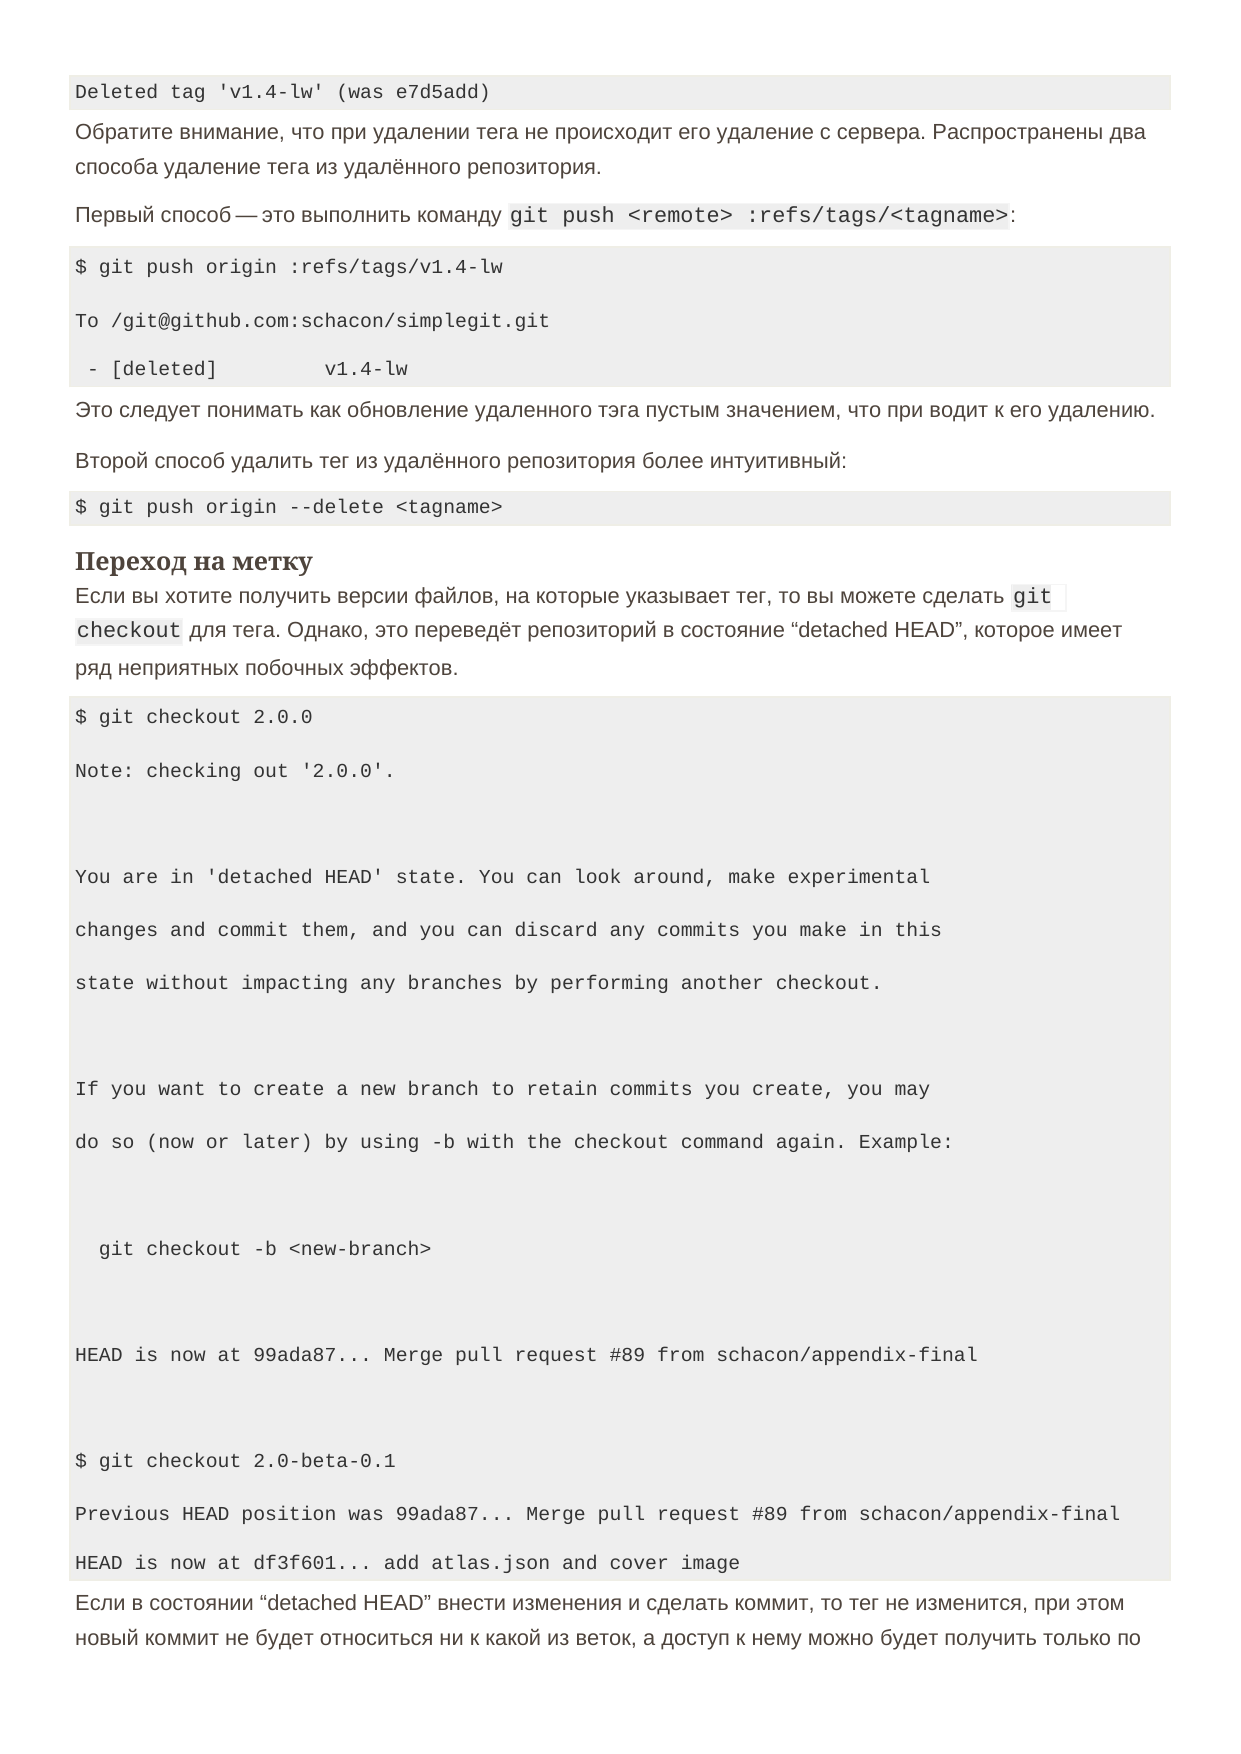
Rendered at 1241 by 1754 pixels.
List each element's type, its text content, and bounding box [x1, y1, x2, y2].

text To /git@github.com:schacon/simplegit.git [71, 299, 1169, 333]
text - [deleted] v1.4-lw [71, 352, 1169, 386]
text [75, 1581, 1165, 1650]
text Первый способ — это выполнить команду git push <remote> :refs/tags/<tagname>: [75, 196, 1165, 230]
text changes and commit them, and you can discard any commits you make in this [71, 908, 1169, 942]
text $ git checkout 2.0-beta-0.1 [71, 1440, 1169, 1473]
text Обратите внимание, что при удалении тега не происходит его удаление с сервера. Распространены два способа удаление тега из удалённого репозитория. [75, 110, 1165, 179]
text You are in 'detached HEAD' state. You can look around, make experimental [71, 855, 1169, 889]
text Note: checking out '2.0.0'. [71, 749, 1169, 783]
text HEAD is now at 99ada87... Merge pull request #89 from schacon/appendix-final [71, 1333, 1169, 1367]
text Previous HEAD position was 99ada87... Merge pull request #89 from schacon/appendix-final [71, 1493, 1169, 1527]
text git checkout -b <new-branch> [71, 1227, 1169, 1261]
text Это следует понимать как обновление удаленного тэга пустым значением, что при водит к его удалению. [75, 387, 1165, 422]
text HEAD is now at df3f601... add atlas.json and cover image [71, 1546, 1169, 1579]
text Второй способ удалить тег из удалённого репозитория более интуитивный: [75, 439, 1165, 473]
text Deleted tag 'v1.4-lw' (was e7d5add) [71, 77, 1169, 109]
text $ git push origin --delete <tagname> [71, 492, 1169, 524]
text do so (now or later) by using -b with the checkout command again. Example: [71, 1121, 1169, 1155]
text Если вы хотите получить версии файлов, на которые указывает тег, то вы можете сделать git checkout для тега. Однако, это переведёт репозиторий в состояние “detached HEAD”, которое имеет ряд неприятных побочных эффектов. [75, 577, 1165, 680]
text If you want to create a new branch to retain commits you create, you may [71, 1068, 1169, 1102]
text $ git push origin :refs/tags/v1.4-lw [71, 248, 1169, 280]
text Переход на метку [75, 526, 1165, 577]
text state without impacting any branches by performing another checkout. [71, 962, 1169, 995]
text $ git checkout 2.0.0 [71, 698, 1169, 730]
